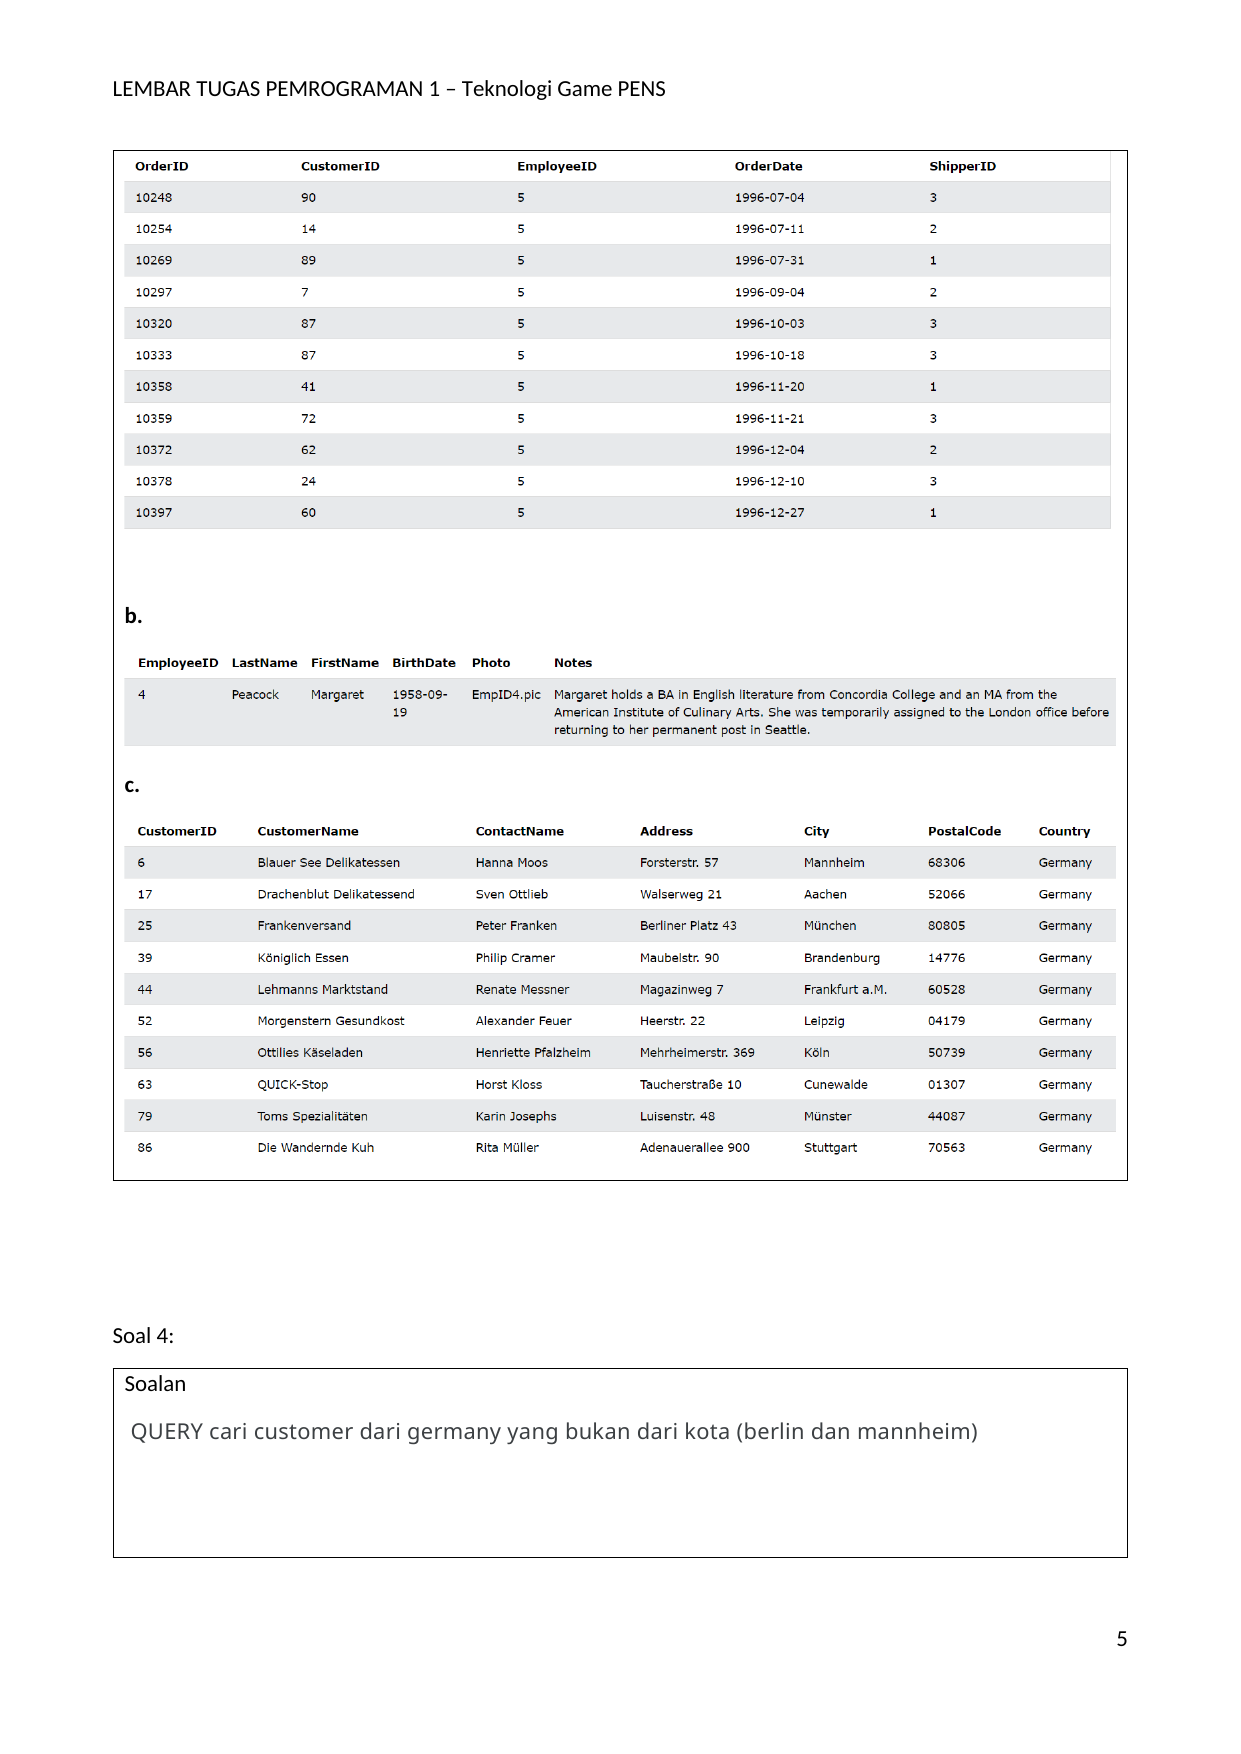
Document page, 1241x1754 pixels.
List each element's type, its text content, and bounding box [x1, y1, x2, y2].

table_header Soalan QUERY cari customer dari germany yang bukan dari kota (berlin dan mannheim) [114, 1369, 1127, 1557]
text Soal 4: [112, 1321, 1128, 1349]
picture [124, 151, 1116, 536]
picture [124, 817, 1116, 1161]
table_cell Output a. b. c. [114, 151, 1127, 1179]
picture [124, 648, 1116, 752]
